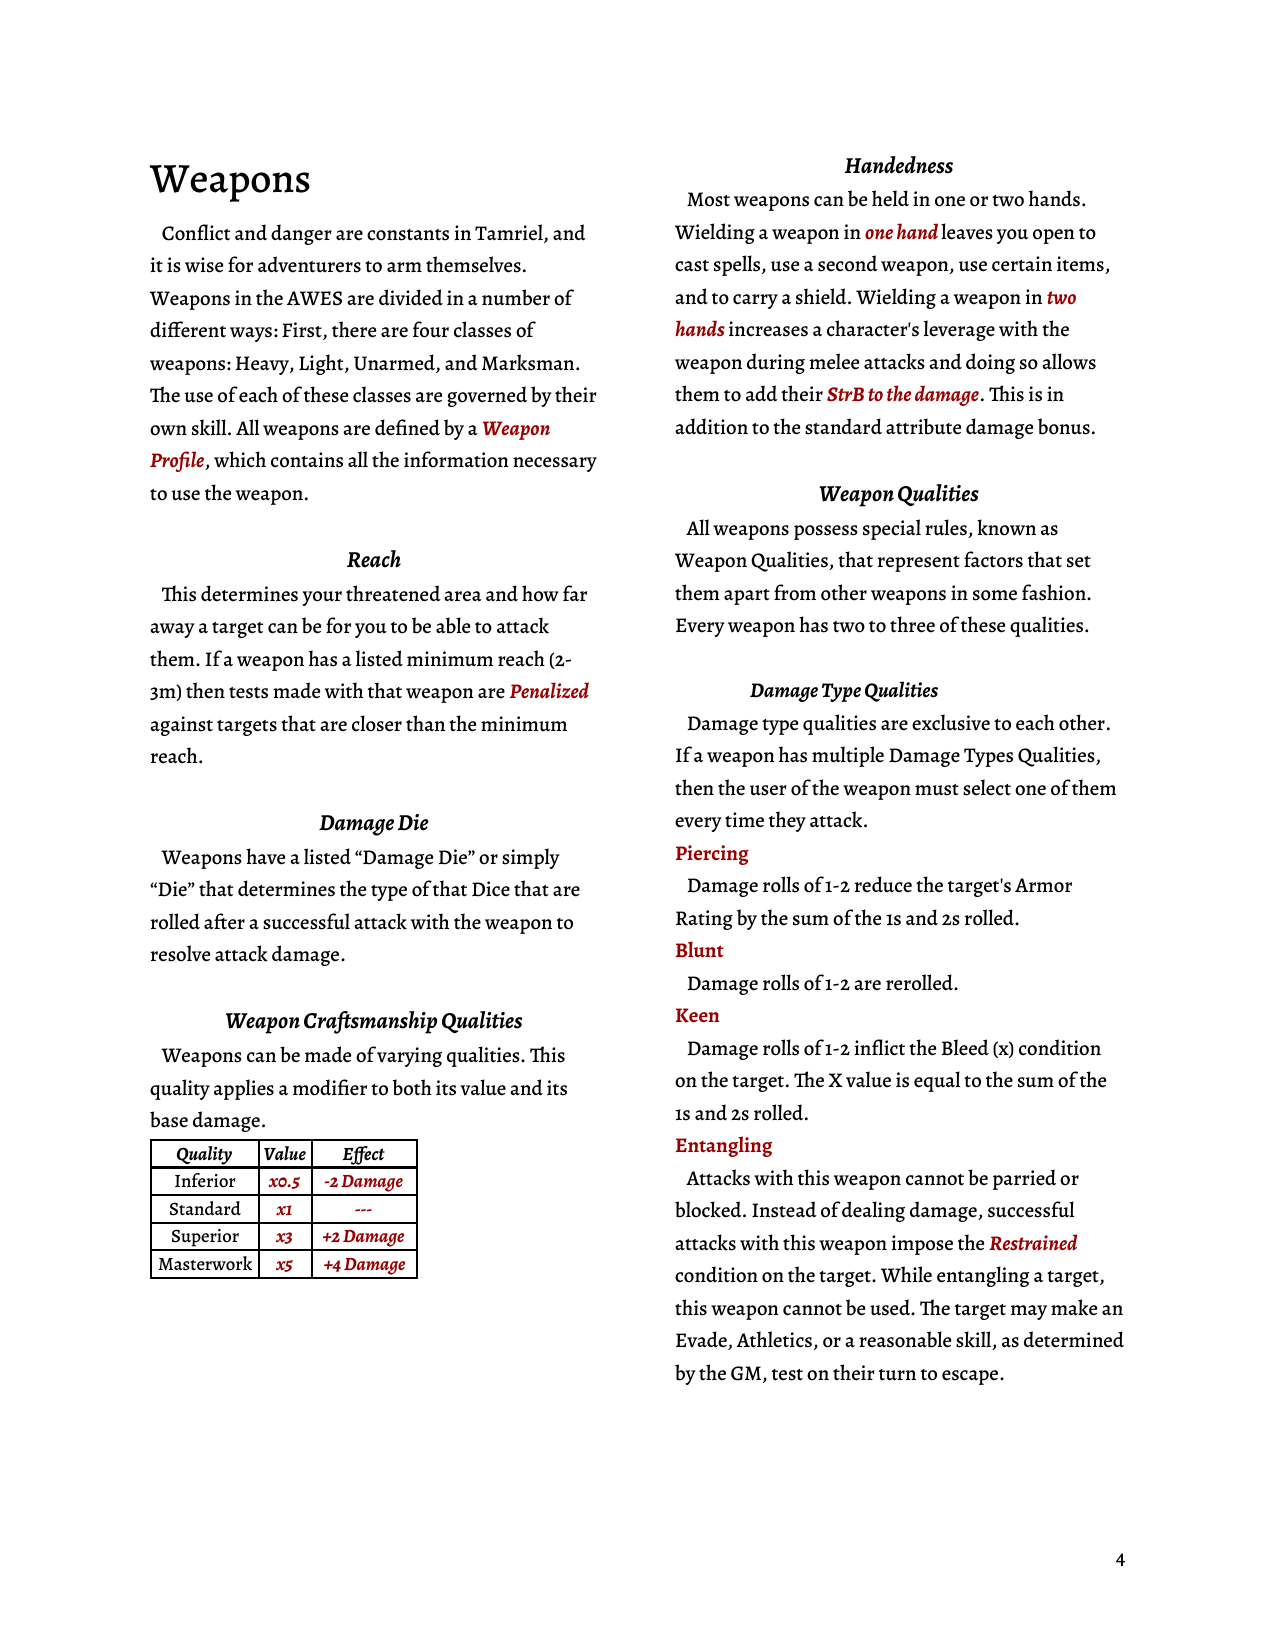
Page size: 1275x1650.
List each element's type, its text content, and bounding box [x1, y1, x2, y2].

table_header Effect [313, 1141, 416, 1166]
subtitle Damage Die [150, 807, 600, 838]
text Damage type qualities are exclusive to each other. If a weapon has multiple Damage Types Qualities, then the user of the weapon must select one of them every time they attack. [675, 709, 1125, 835]
table_cell --- [313, 1196, 416, 1222]
subtitle Weapons [150, 150, 600, 207]
text This determines your threatened area and how far away a target can be for you to be able to attack them. If a weapon has a listed minimum reach (2-3m) then tests made with that weapon are Penalized against targets that are closer than the minimum reach. [150, 580, 600, 771]
text Conflict and danger are constants in Tamriel, and it is wise for adventurers to arm themselves. Weapons in the AWES are divided in a number of different ways: First, there are four classes of weapons: Heavy, Light, Unarmed, and Marksman. The use of each of these classes are governed by their own skill. All weapons are defined by a Weapon Profile, which contains all the information necessary to use the weapon. [150, 219, 600, 507]
text Attacks with this weapon cannot be parried or blocked. Instead of dealing damage, successful attacks with this weapon impose the Restrained condition on the target. While entangling a target, this weapon cannot be used. The target may make an Evade, Athletics, or a reasonable skill, as determined by the GM, test on their turn to escape. [675, 1164, 1125, 1387]
text Weapons have a listed “Damage Die” or simply “Die” that determines the type of that Dice that are rolled after a successful attack with the weapon to resolve attack damage. [150, 843, 600, 969]
table_header Value [260, 1141, 311, 1166]
table_cell Superior [152, 1224, 258, 1249]
text Piercing [675, 839, 1125, 867]
subtitle Handedness [675, 150, 1125, 181]
text All weapons possess special rules, known as Weapon Qualities, that represent factors that set them apart from other weapons in some fashion. Every weapon has two to three of these qualities. [675, 514, 1125, 640]
text Damage Type Qualities [675, 676, 1125, 705]
text Damage rolls of 1-2 reduce the target's Armor Rating by the sum of the 1s and 2s rolled. [675, 871, 1125, 932]
table_cell Standard [152, 1196, 258, 1222]
table_cell Masterwork [152, 1251, 258, 1277]
table_cell +2 Damage [313, 1224, 416, 1249]
table_cell x3 [260, 1224, 311, 1249]
text Damage rolls of 1-2 are rerolled. [675, 969, 1125, 997]
text Keen [675, 1001, 1125, 1030]
table_cell x5 [260, 1251, 311, 1277]
subtitle Reach [150, 544, 600, 575]
text Damage rolls of 1-2 inflict the Bleed (x) condition on the target. The X value is equal to the sum of the 1s and 2s rolled. [675, 1034, 1125, 1127]
subtitle Weapon Craftsmanship Qualities [150, 1006, 600, 1037]
text Entangling [675, 1131, 1125, 1160]
table_cell x0.5 [260, 1169, 311, 1194]
table_cell -2 Damage [313, 1169, 416, 1194]
text Blunt [675, 936, 1125, 965]
table_cell Inferior [152, 1169, 258, 1194]
text Weapons can be made of varying qualities. This quality applies a modifier to both its value and its base damage. [150, 1041, 600, 1135]
subtitle Weapon Qualities [675, 478, 1125, 509]
text Most weapons can be held in one or two hands. Wielding a weapon in one hand leaves you open to cast spells, use a second weapon, use certain items, and to carry a shield. Wielding a weapon in two hands increases a character's leverage with the weapon during melee attacks and doing so allows them to add their StrB to the damage. This is in addition to the standard attribute damage bonus. [675, 186, 1125, 442]
table_header Quality [152, 1141, 258, 1166]
table_cell +4 Damage [313, 1251, 416, 1277]
table_cell x1 [260, 1196, 311, 1222]
